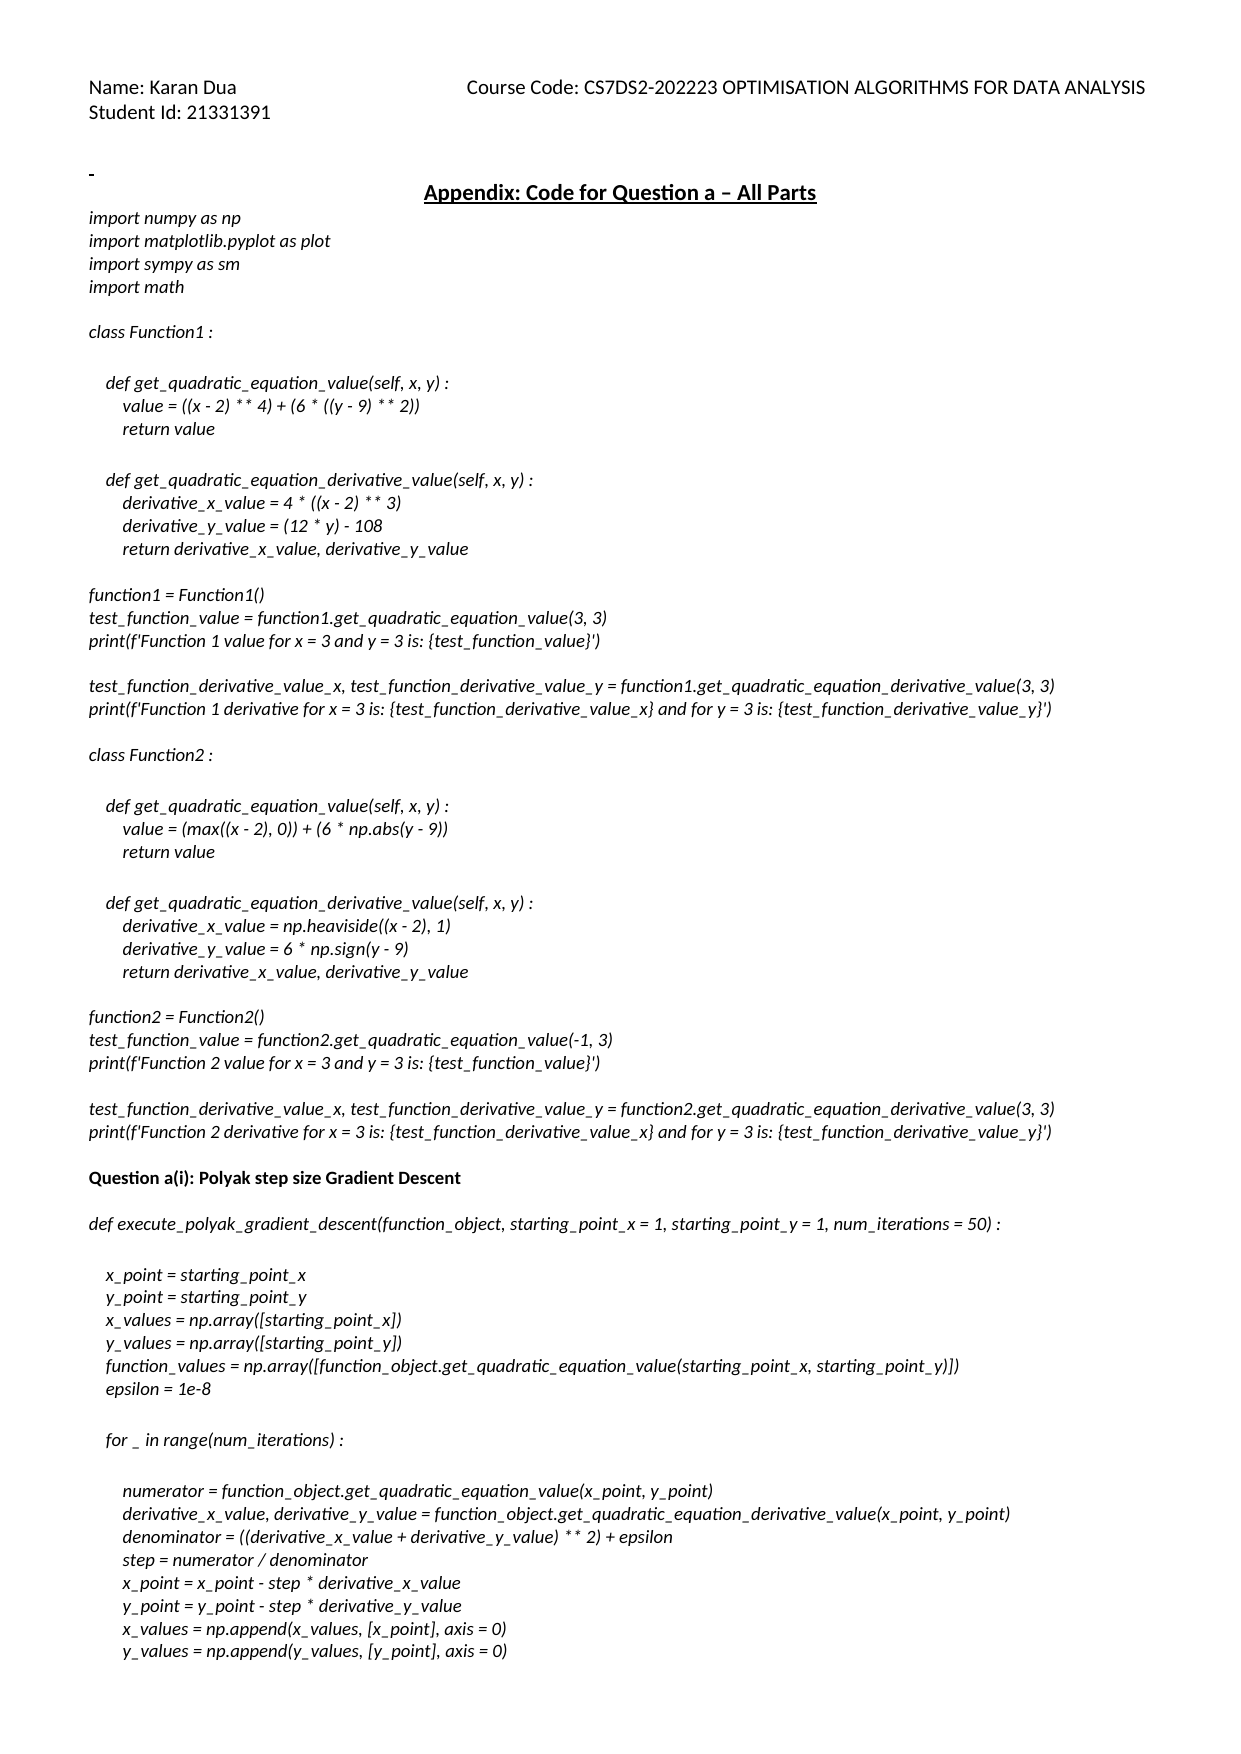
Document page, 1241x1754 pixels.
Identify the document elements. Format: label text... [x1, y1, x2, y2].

text print(f'Function 1 derivative for x = 3 is: {test_function_derivative_value_x} and for y = 3 is: {test_function_derivative_value_y}') [89, 697, 1152, 720]
text return derivative_x_value, derivative_y_value [89, 960, 1152, 983]
text epsilon = 1e-8 [89, 1377, 1152, 1400]
text print(f'Function 1 value for x = 3 and y = 3 is: {test_function_value}') [89, 629, 1152, 652]
text numerator = function_object.get_quadratic_equation_value(x_point, y_point) [89, 1479, 1152, 1502]
text import math [89, 275, 1152, 298]
text step = numerator / denominator [89, 1548, 1152, 1571]
text def get_quadratic_equation_derivative_value(self, x, y) : [89, 468, 1152, 491]
text test_function_derivative_value_x, test_function_derivative_value_y = function1.get_quadratic_equation_derivative_value(3, 3) [89, 674, 1152, 697]
text function_values = np.array([function_object.get_quadratic_equation_value(starting_point_x, starting_point_y)]) [89, 1354, 1152, 1377]
text x_values = np.append(x_values, [x_point], axis = 0) [89, 1617, 1152, 1640]
text value = ((x - 2) ** 4) + (6 * ((y - 9) ** 2)) [89, 394, 1152, 417]
text x_values = np.array([starting_point_x]) [89, 1309, 1152, 1332]
text derivative_x_value, derivative_y_value = function_object.get_quadratic_equation_derivative_value(x_point, y_point) [89, 1502, 1152, 1525]
text y_point = y_point - step * derivative_y_value [89, 1594, 1152, 1617]
text import numpy as np [89, 206, 1152, 229]
text derivative_x_value = np.heaviside((x - 2), 1) [89, 914, 1152, 937]
text Appendix: Code for Question a – All Parts [89, 178, 1152, 206]
text Question a(i): Polyak step size Gradient Descent [89, 1166, 1152, 1189]
text print(f'Function 2 derivative for x = 3 is: {test_function_derivative_value_x} and for y = 3 is: {test_function_derivative_value_y}') [89, 1120, 1152, 1143]
text y_values = np.append(y_values, [y_point], axis = 0) [89, 1640, 1152, 1663]
text for _ in range(num_iterations) : [89, 1428, 1152, 1451]
text def get_quadratic_equation_value(self, x, y) : [89, 794, 1152, 817]
text return derivative_x_value, derivative_y_value [89, 537, 1152, 560]
text class Function1 : [89, 321, 1152, 343]
text value = (max((x - 2), 0)) + (6 * np.abs(y - 9)) [89, 817, 1152, 840]
text test_function_value = function2.get_quadratic_equation_value(-1, 3) [89, 1028, 1152, 1051]
text import matplotlib.pyplot as plot [89, 229, 1152, 252]
text x_point = starting_point_x [89, 1263, 1152, 1286]
text derivative_x_value = 4 * ((x - 2) ** 3) [89, 491, 1152, 514]
text return value [89, 840, 1152, 863]
text def get_quadratic_equation_derivative_value(self, x, y) : [89, 891, 1152, 914]
text denominator = ((derivative_x_value + derivative_y_value) ** 2) + epsilon [89, 1525, 1152, 1548]
text x_point = x_point - step * derivative_x_value [89, 1571, 1152, 1594]
text return value [89, 417, 1152, 440]
text print(f'Function 2 value for x = 3 and y = 3 is: {test_function_value}') [89, 1051, 1152, 1074]
text test_function_value = function1.get_quadratic_equation_value(3, 3) [89, 606, 1152, 629]
text function2 = Function2() [89, 1006, 1152, 1028]
text derivative_y_value = (12 * y) - 108 [89, 514, 1152, 537]
text test_function_derivative_value_x, test_function_derivative_value_y = function2.get_quadratic_equation_derivative_value(3, 3) [89, 1097, 1152, 1120]
text def execute_polyak_gradient_descent(function_object, starting_point_x = 1, starting_point_y = 1, num_iterations = 50) : [89, 1212, 1152, 1235]
text derivative_y_value = 6 * np.sign(y - 9) [89, 937, 1152, 960]
text y_point = starting_point_y [89, 1286, 1152, 1309]
text import sympy as sm [89, 252, 1152, 275]
text function1 = Function1() [89, 583, 1152, 606]
text y_values = np.array([starting_point_y]) [89, 1332, 1152, 1354]
text class Function2 : [89, 743, 1152, 766]
text def get_quadratic_equation_value(self, x, y) : [89, 372, 1152, 394]
